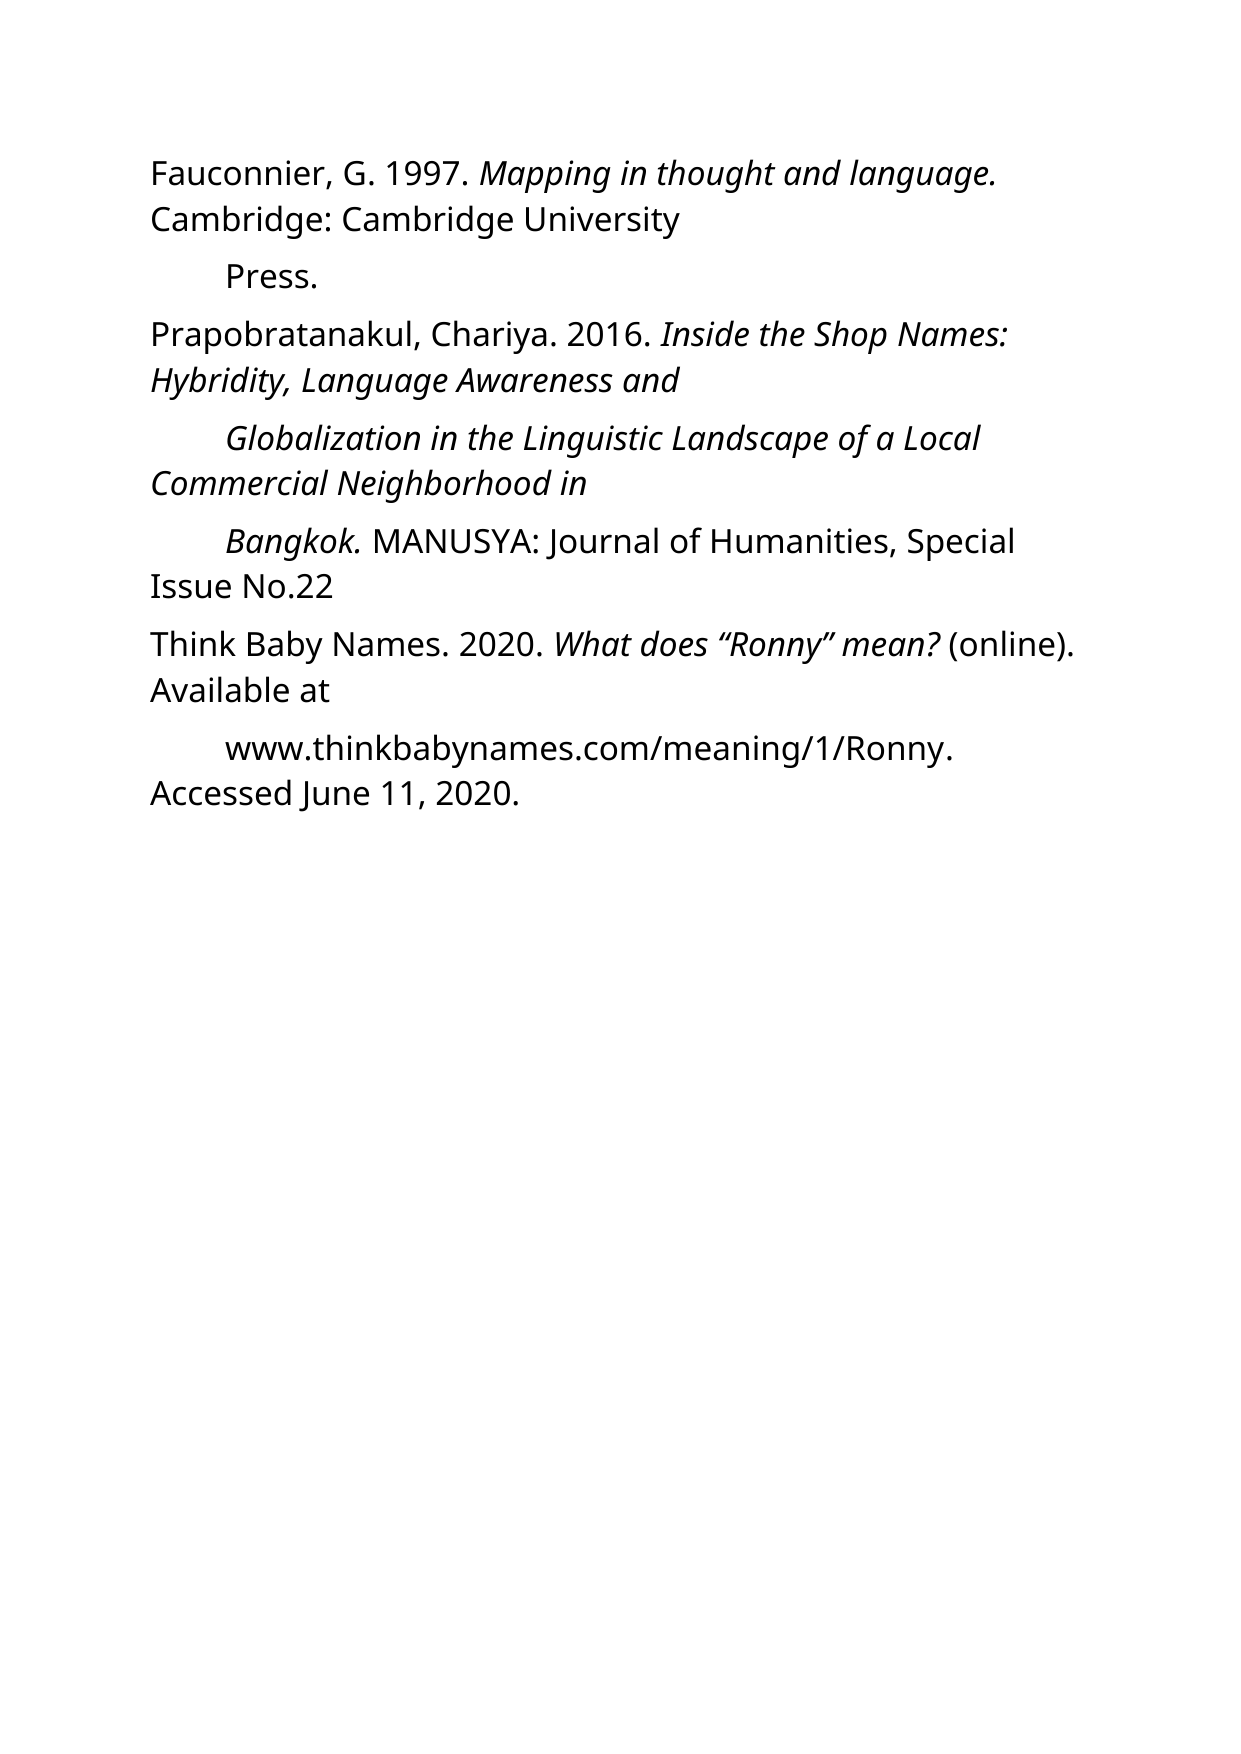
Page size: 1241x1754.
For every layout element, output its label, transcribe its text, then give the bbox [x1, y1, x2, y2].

text Globalization in the Linguistic Landscape of a Local Commercial Neighborhood in [150, 414, 1090, 505]
text Fauconnier, G. 1997. Mapping in thought and language. Cambridge: Cambridge University [150, 150, 1090, 241]
text Press. [150, 253, 1090, 299]
text Think Baby Names. 2020. What does “Ronny” mean? (online). Available at [150, 621, 1090, 712]
text www.thinkbabynames.com/meaning/1/Ronny. Accessed June 11, 2020. [150, 724, 1090, 815]
text Prapobratanakul, Chariya. 2016. Inside the Shop Names: Hybridity, Language Awareness and [150, 311, 1090, 402]
text Bangkok. MANUSYA: Journal of Humanities, Special Issue No.22 [150, 518, 1090, 609]
